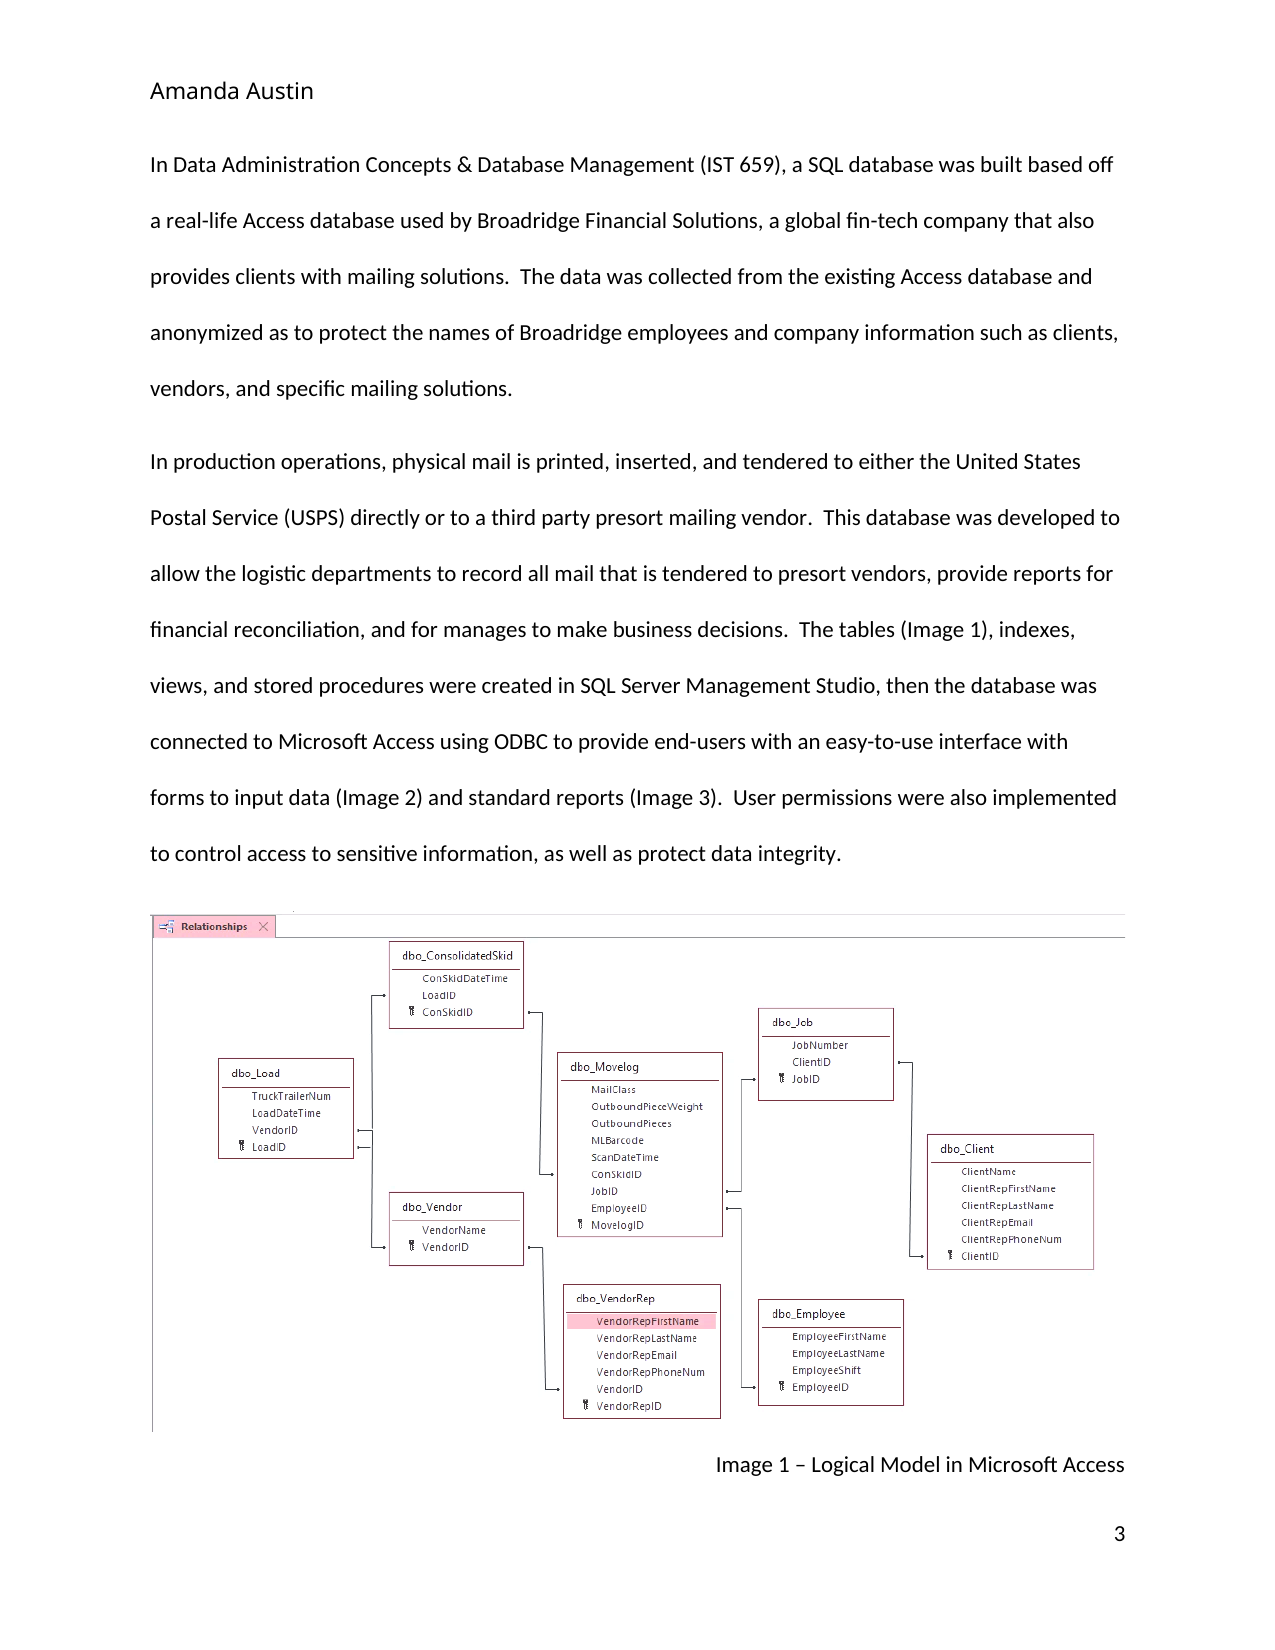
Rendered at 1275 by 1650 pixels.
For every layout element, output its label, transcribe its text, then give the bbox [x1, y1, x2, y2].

text In production operations, physical mail is printed, inserted, and tendered to either the United States Postal Service (USPS) directly or to a third party presort mailing vendor. This database was developed to allow the logistic departments to record all mail that is tendered to presort vendors, provide reports for financial reconciliation, and for manages to make business decisions. The tables (Image 1), indexes, views, and stored procedures were created in SQL Server Management Studio, then the database was connected to Microsoft Access using ODBC to provide end-users with an easy-to-use interface with forms to input data (Image 2) and standard reports (Image 3). User permissions were also implemented to control access to sensitive information, as well as protect data integrity. [150, 447, 1125, 867]
text Image 1 – Logical Model in Microsoft Access [150, 1451, 1125, 1479]
picture [150, 911, 1125, 1432]
text In Data Administration Concepts & Database Management (IST 659), a SQL database was built based off a real-life Access database used by Broadridge Financial Solutions, a global fin-tech company that also provides clients with mailing solutions. The data was collected from the existing Access database and anonymized as to protect the names of Broadridge employees and company information such as clients, vendors, and specific mailing solutions. [150, 150, 1125, 402]
